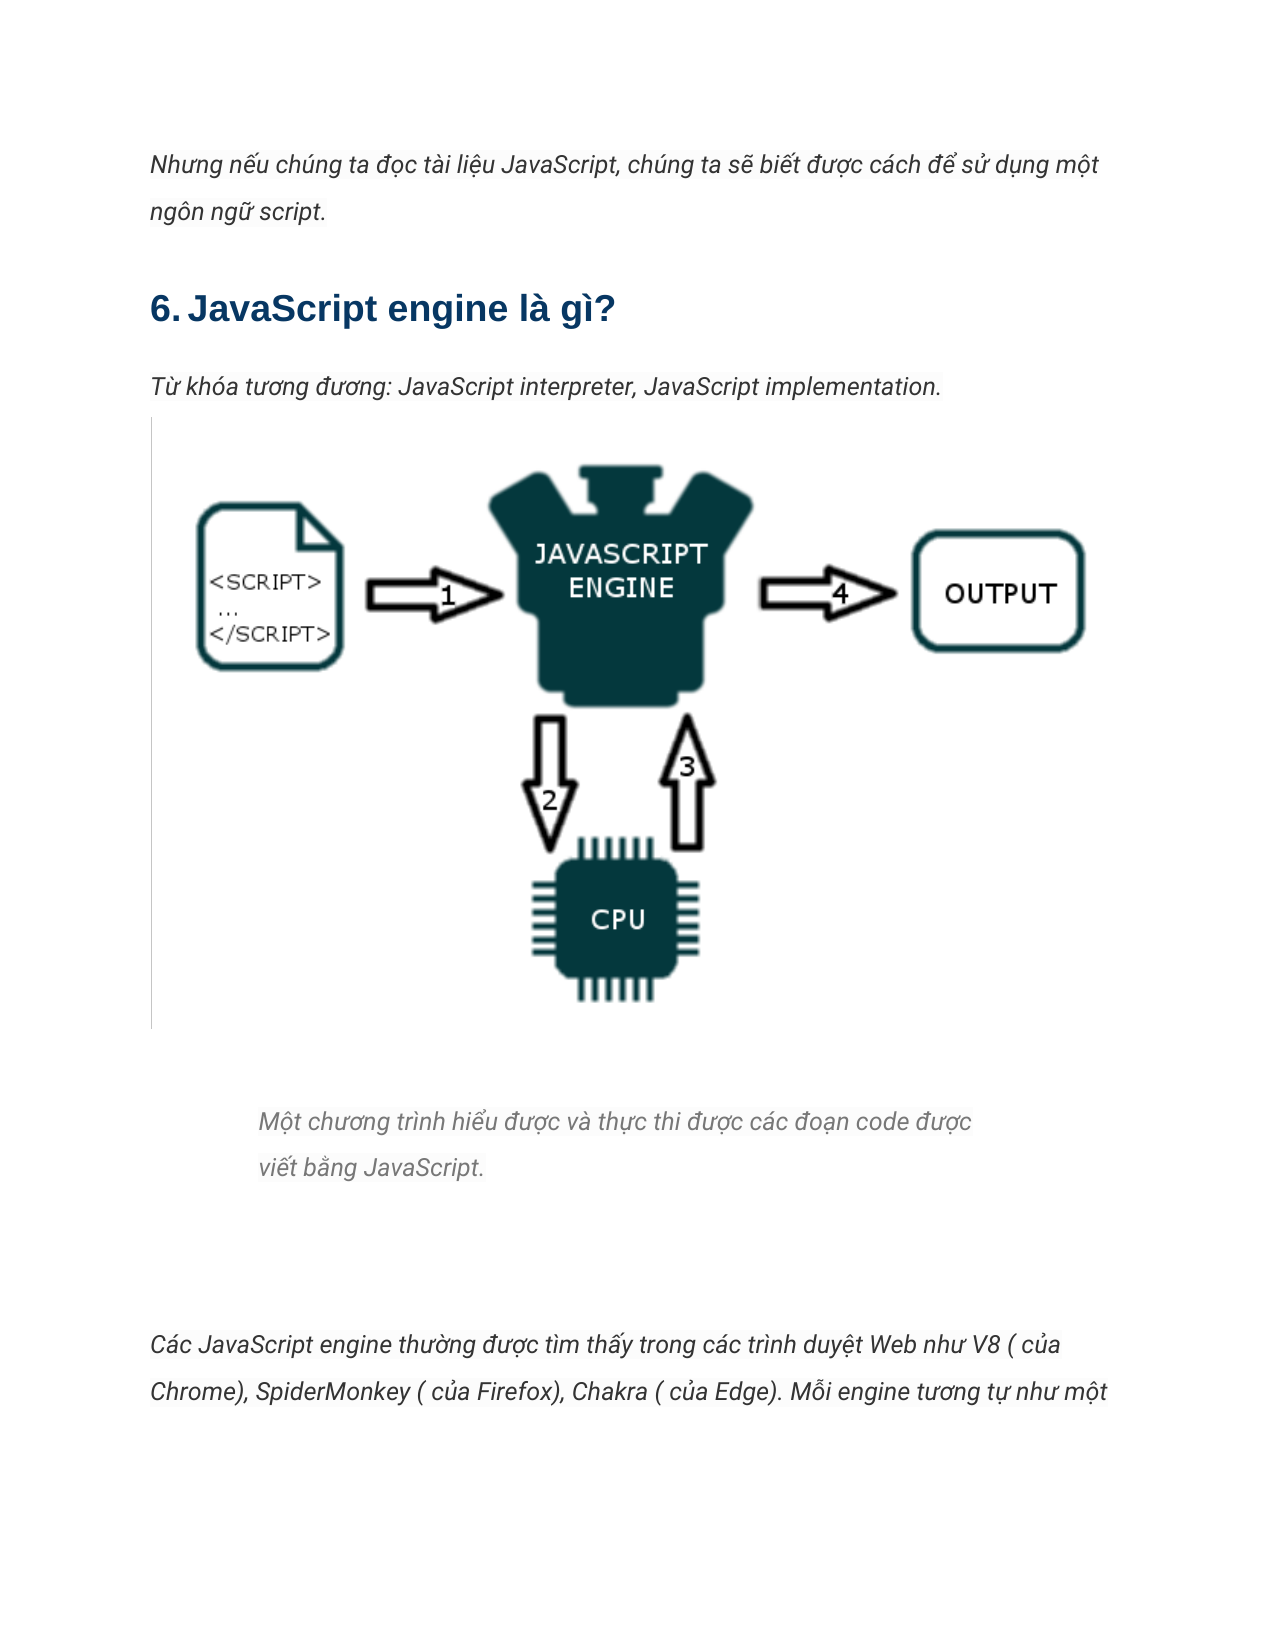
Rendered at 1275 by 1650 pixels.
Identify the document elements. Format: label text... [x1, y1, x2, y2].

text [150, 150, 1125, 227]
subtitle JavaScript engine là gì? [150, 286, 1125, 329]
text Từ khóa tương đương: JavaScript interpreter, JavaScript implementation. [150, 372, 1125, 417]
picture [150, 417, 1125, 1029]
text Một chương trình hiểu được và thực thi được các đoạn code được viết bằng JavaScript. [258, 1107, 1017, 1207]
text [150, 1330, 1125, 1407]
